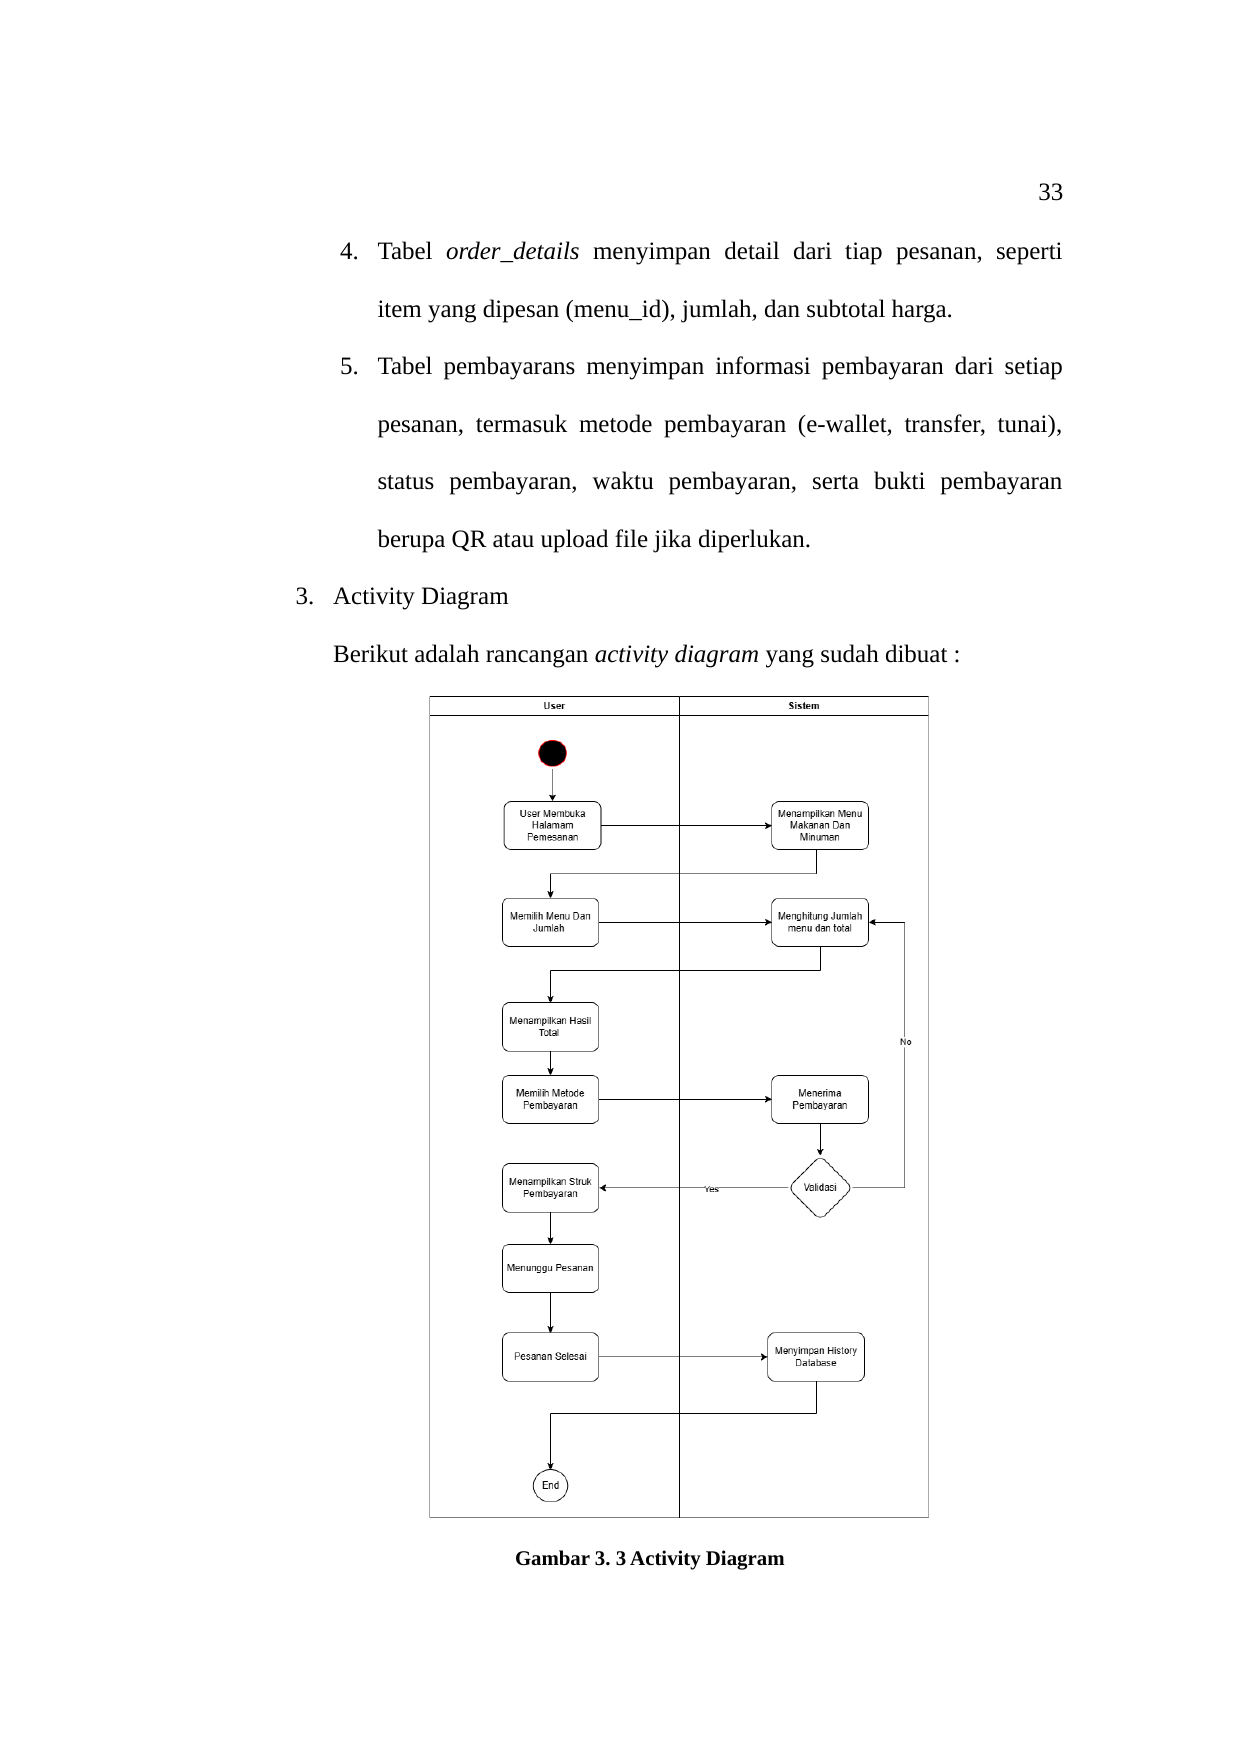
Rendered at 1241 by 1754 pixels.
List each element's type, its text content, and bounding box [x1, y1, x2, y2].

subtitle Berikut adalah rancangan activity diagram yang sudah dibuat : [333, 639, 1063, 667]
subtitle Tabel order_details menyimpan detail dari tiap pesanan, seperti item yang dipesan (menu_id), jumlah, dan subtotal harga. [340, 236, 1063, 322]
subtitle Activity Diagram [295, 581, 1063, 610]
picture [429, 696, 929, 1518]
text Gambar 3. 3 Activity Diagram [236, 1546, 1063, 1570]
subtitle Tabel pembayarans menyimpan informasi pembayaran dari setiap pesanan, termasuk metode pembayaran (e-wallet, transfer, tunai), status pembayaran, waktu pembayaran, serta bukti pembayaran berupa QR atau upload file jika diperlukan. [340, 351, 1063, 552]
